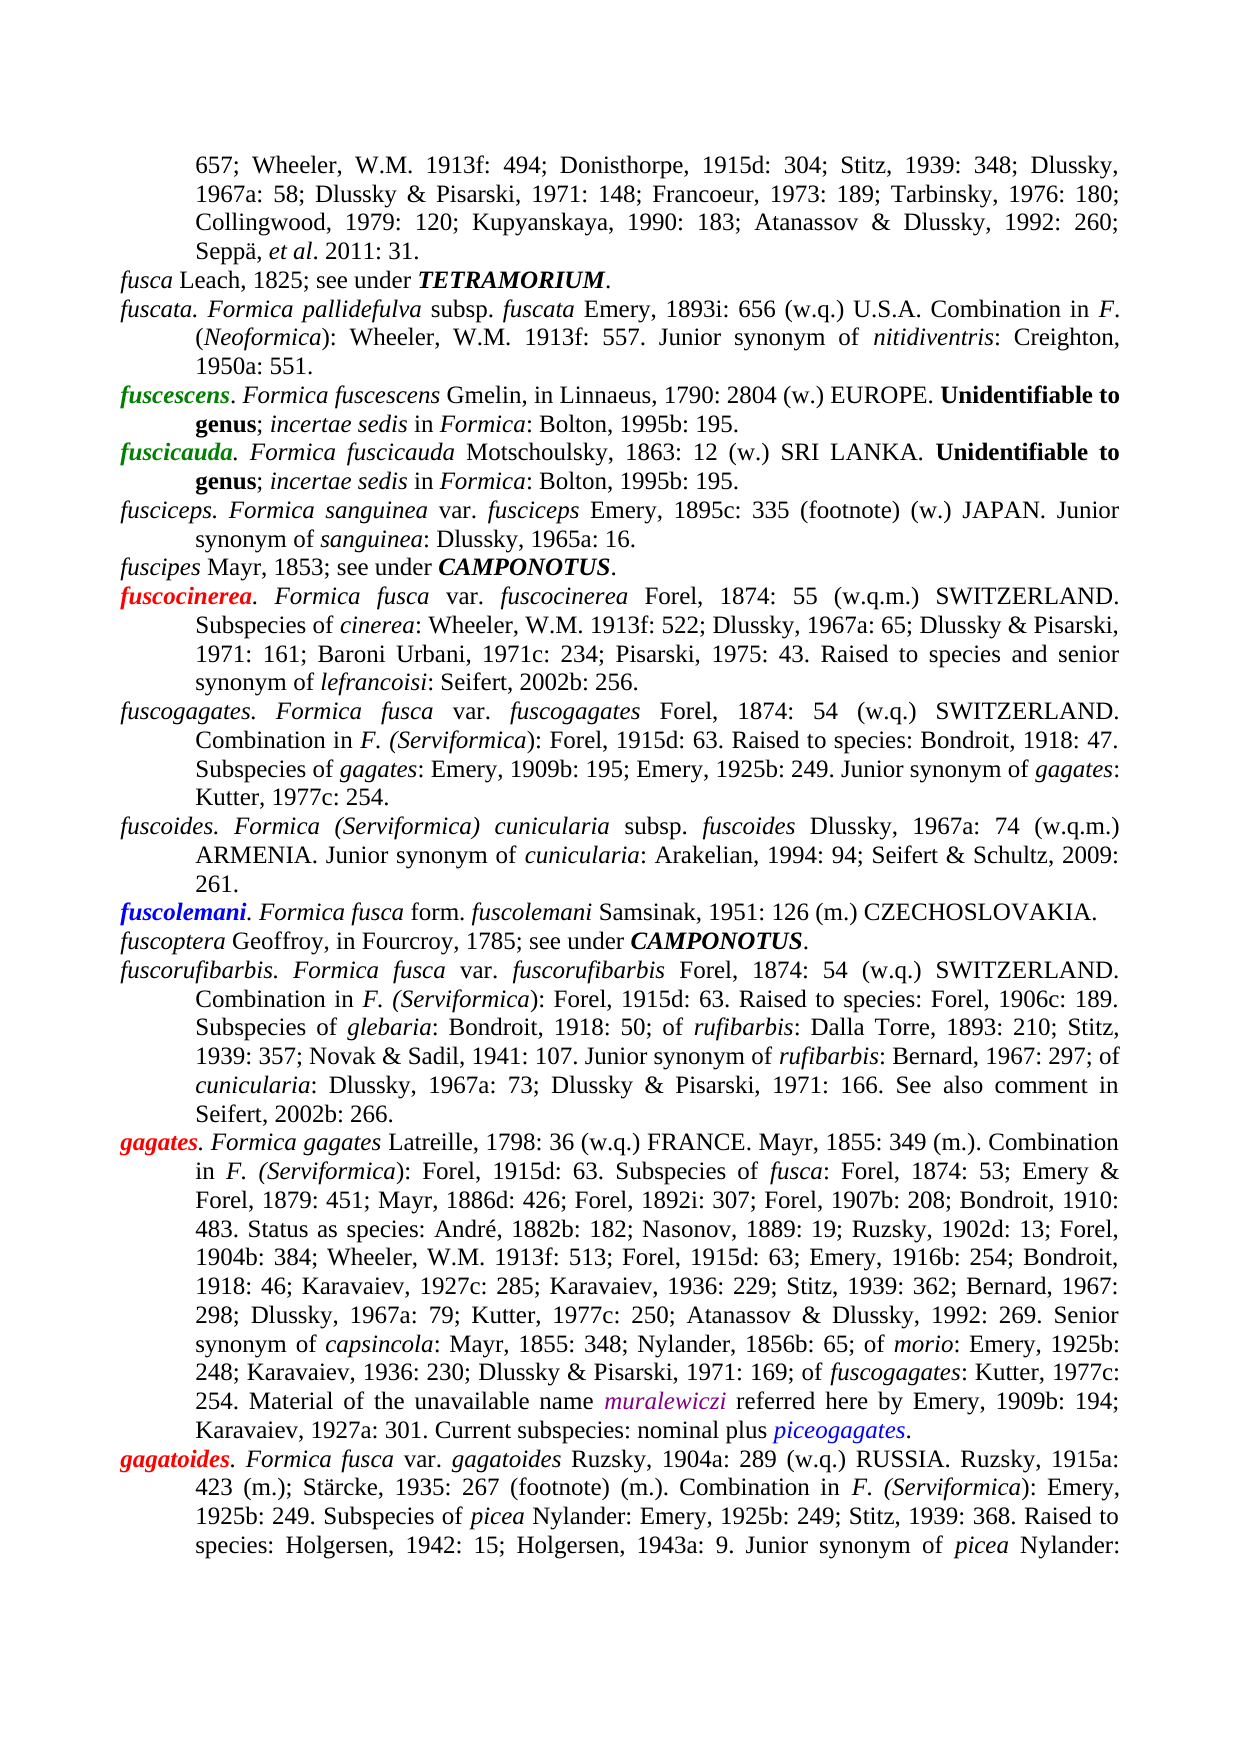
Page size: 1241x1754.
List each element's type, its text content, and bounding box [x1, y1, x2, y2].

text fusca Leach, 1825; see under TETRAMORIUM. [120, 265, 1120, 294]
text fuscata. Formica pallidefulva subsp. fuscata Emery, 1893i: 656 (w.q.) U.S.A. Combination in F. (Neoformica): Wheeler, W.M. 1913f: 557. Junior synonym of nitidiventris: Creighton, 1950a: 551. [120, 294, 1120, 380]
text fuscoptera Geoffroy, in Fourcroy, 1785; see under CAMPONOTUS. [120, 926, 1120, 955]
text fuscicauda. Formica fuscicauda Motschoulsky, 1863: 12 (w.) SRI LANKA. Unidentifiable to genus; incertae sedis in Formica: Bolton, 1995b: 195. [120, 437, 1120, 495]
text fuscolemani. Formica fusca form. fuscolemani Samsinak, 1951: 126 (m.) CZECHOSLOVAKIA. [120, 897, 1120, 926]
text gagates. Formica gagates Latreille, 1798: 36 (w.q.) FRANCE. Mayr, 1855: 349 (m.). Combination in F. (Serviformica): Forel, 1915d: 63. Subspecies of fusca: Forel, 1874: 53; Emery & Forel, 1879: 451; Mayr, 1886d: 426; Forel, 1892i: 307; Forel, 1907b: 208; Bondroit, 1910: 483. Status as species: André, 1882b: 182; Nasonov, 1889: 19; Ruzsky, 1902d: 13; Forel, 1904b: 384; Wheeler, W.M. 1913f: 513; Forel, 1915d: 63; Emery, 1916b: 254; Bondroit, 1918: 46; Karavaiev, 1927c: 285; Karavaiev, 1936: 229; Stitz, 1939: 362; Bernard, 1967: 298; Dlussky, 1967a: 79; Kutter, 1977c: 250; Atanassov & Dlussky, 1992: 269. Senior synonym of capsincola: Mayr, 1855: 348; Nylander, 1856b: 65; of morio: Emery, 1925b: 248; Karavaiev, 1936: 230; Dlussky & Pisarski, 1971: 169; of fuscogagates: Kutter, 1977c: 254. Material of the unavailable name muralewiczi referred here by Emery, 1909b: 194; Karavaiev, 1927a: 301. Current subspecies: nominal plus piceogagates. [120, 1127, 1120, 1444]
text fuscocinerea. Formica fusca var. fuscocinerea Forel, 1874: 55 (w.q.m.) SWITZERLAND. Subspecies of cinerea: Wheeler, W.M. 1913f: 522; Dlussky, 1967a: 65; Dlussky & Pisarski, 1971: 161; Baroni Urbani, 1971c: 234; Pisarski, 1975: 43. Raised to species and senior synonym of lefrancoisi: Seifert, 2002b: 256. [120, 581, 1120, 696]
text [120, 1444, 1120, 1559]
text fusciceps. Formica sanguinea var. fusciceps Emery, 1895c: 335 (footnote) (w.) JAPAN. Junior synonym of sanguinea: Dlussky, 1965a: 16. [120, 495, 1120, 552]
text fuscorufibarbis. Formica fusca var. fuscorufibarbis Forel, 1874: 54 (w.q.) SWITZERLAND. Combination in F. (Serviformica): Forel, 1915d: 63. Raised to species: Forel, 1906c: 189. Subspecies of glebaria: Bondroit, 1918: 50; of rufibarbis: Dalla Torre, 1893: 210; Stitz, 1939: 357; Novak & Sadil, 1941: 107. Junior synonym of rufibarbis: Bernard, 1967: 297; of cunicularia: Dlussky, 1967a: 73; Dlussky & Pisarski, 1971: 166. See also comment in Seifert, 2002b: 266. [120, 955, 1120, 1127]
text fuscoides. Formica (Serviformica) cunicularia subsp. fuscoides Dlussky, 1967a: 74 (w.q.m.) ARMENIA. Junior synonym of cunicularia: Arakelian, 1994: 94; Seifert & Schultz, 2009: 261. [120, 811, 1120, 897]
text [120, 150, 1120, 265]
text fuscescens. Formica fuscescens Gmelin, in Linnaeus, 1790: 2804 (w.) EUROPE. Unidentifiable to genus; incertae sedis in Formica: Bolton, 1995b: 195. [120, 380, 1120, 437]
text fuscipes Mayr, 1853; see under CAMPONOTUS. [120, 552, 1120, 581]
text fuscogagates. Formica fusca var. fuscogagates Forel, 1874: 54 (w.q.) SWITZERLAND. Combination in F. (Serviformica): Forel, 1915d: 63. Raised to species: Bondroit, 1918: 47. Subspecies of gagates: Emery, 1909b: 195; Emery, 1925b: 249. Junior synonym of gagates: Kutter, 1977c: 254. [120, 696, 1120, 811]
